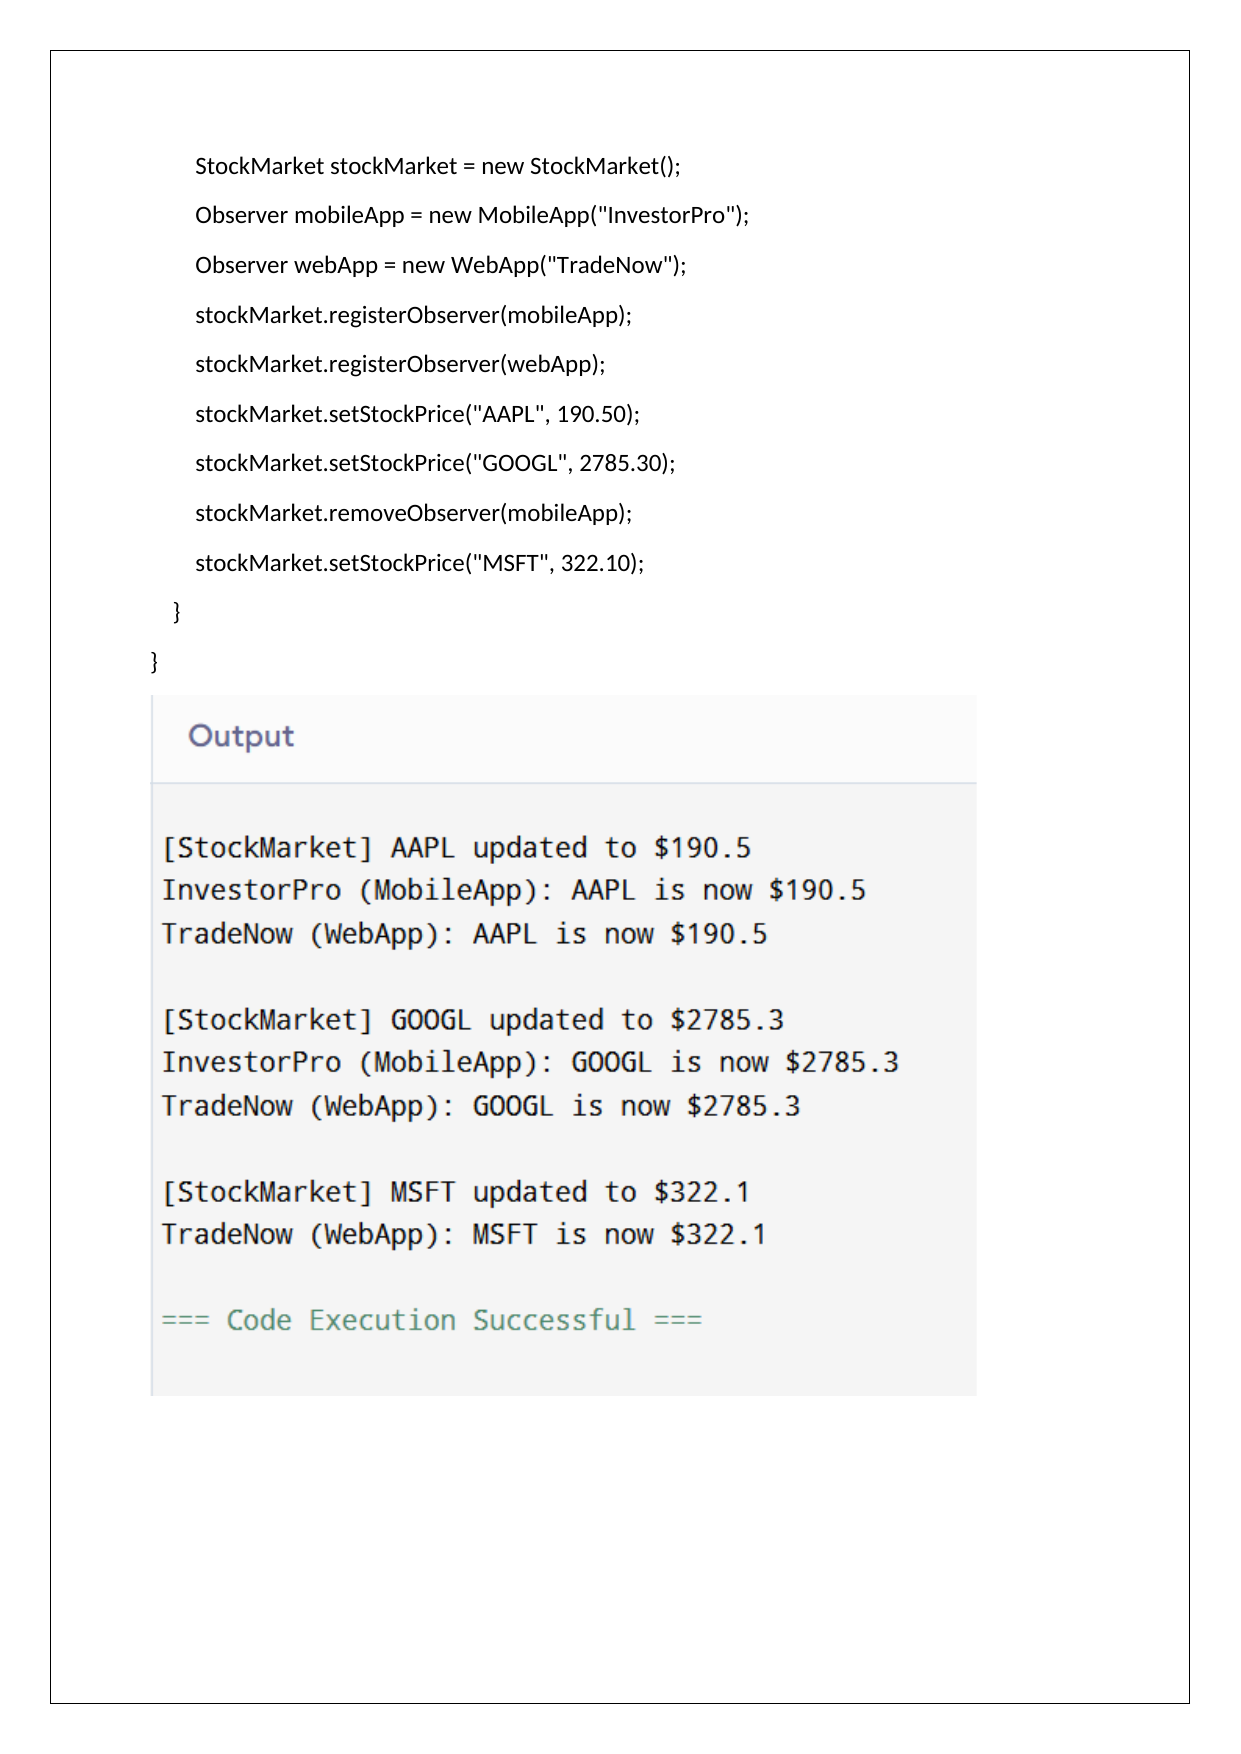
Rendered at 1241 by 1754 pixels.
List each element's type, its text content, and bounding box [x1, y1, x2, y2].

text stockMarket.setStockPrice("GOOGL", 2785.30); [150, 447, 1090, 478]
text Observer webApp = new WebApp("TradeNow"); [150, 249, 1090, 280]
text Observer mobileApp = new MobileApp("InvestorPro"); [150, 199, 1090, 230]
text stockMarket.registerObserver(mobileApp); [150, 299, 1090, 329]
text } [150, 596, 1090, 627]
text stockMarket.removeObserver(mobileApp); [150, 497, 1090, 528]
picture [150, 695, 977, 1396]
text stockMarket.registerObserver(webApp); [150, 348, 1090, 379]
text StockMarket stockMarket = new StockMarket(); [150, 150, 1090, 181]
text } [150, 646, 1090, 676]
text stockMarket.setStockPrice("MSFT", 322.10); [150, 547, 1090, 577]
text stockMarket.setStockPrice("AAPL", 190.50); [150, 398, 1090, 428]
